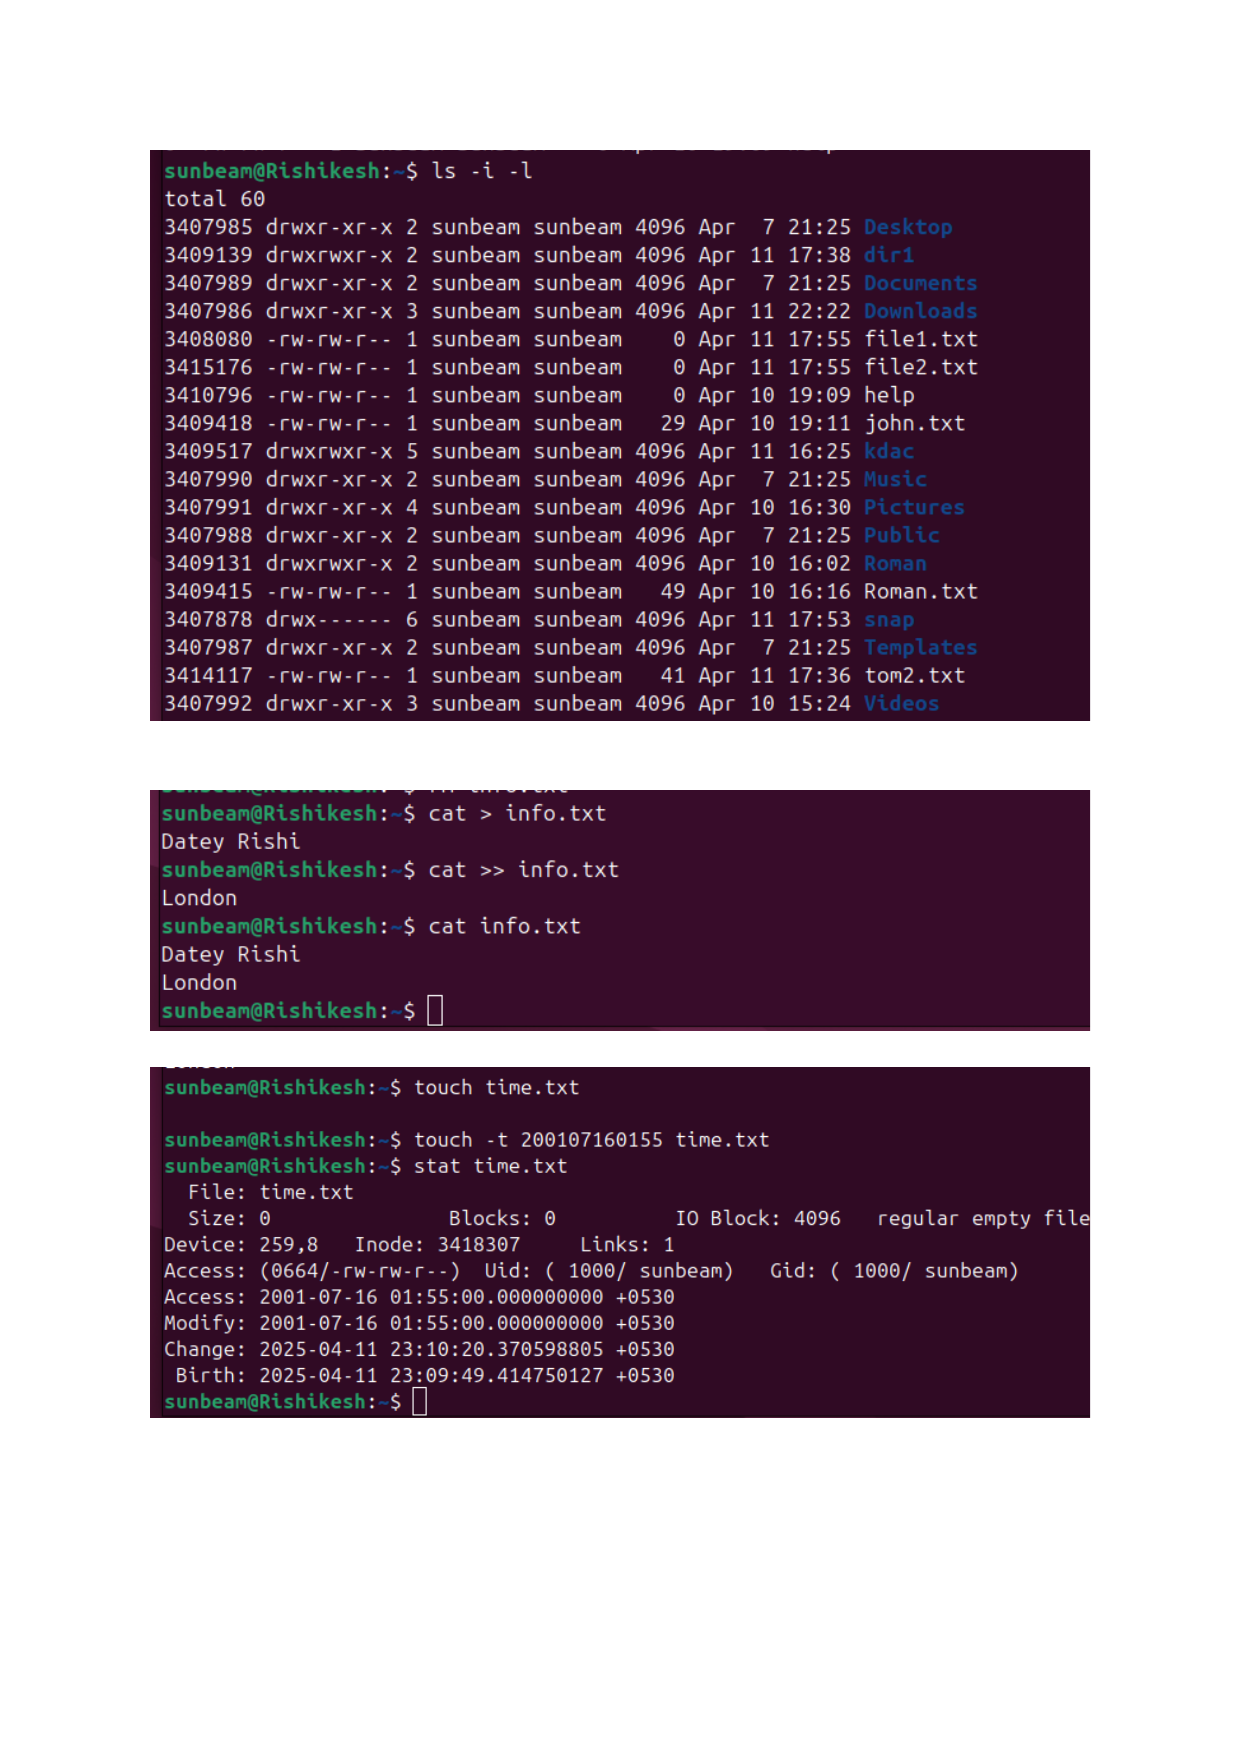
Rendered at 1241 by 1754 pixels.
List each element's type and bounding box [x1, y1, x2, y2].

picture [150, 150, 1091, 721]
picture [150, 790, 1091, 1031]
picture [150, 1067, 1091, 1418]
